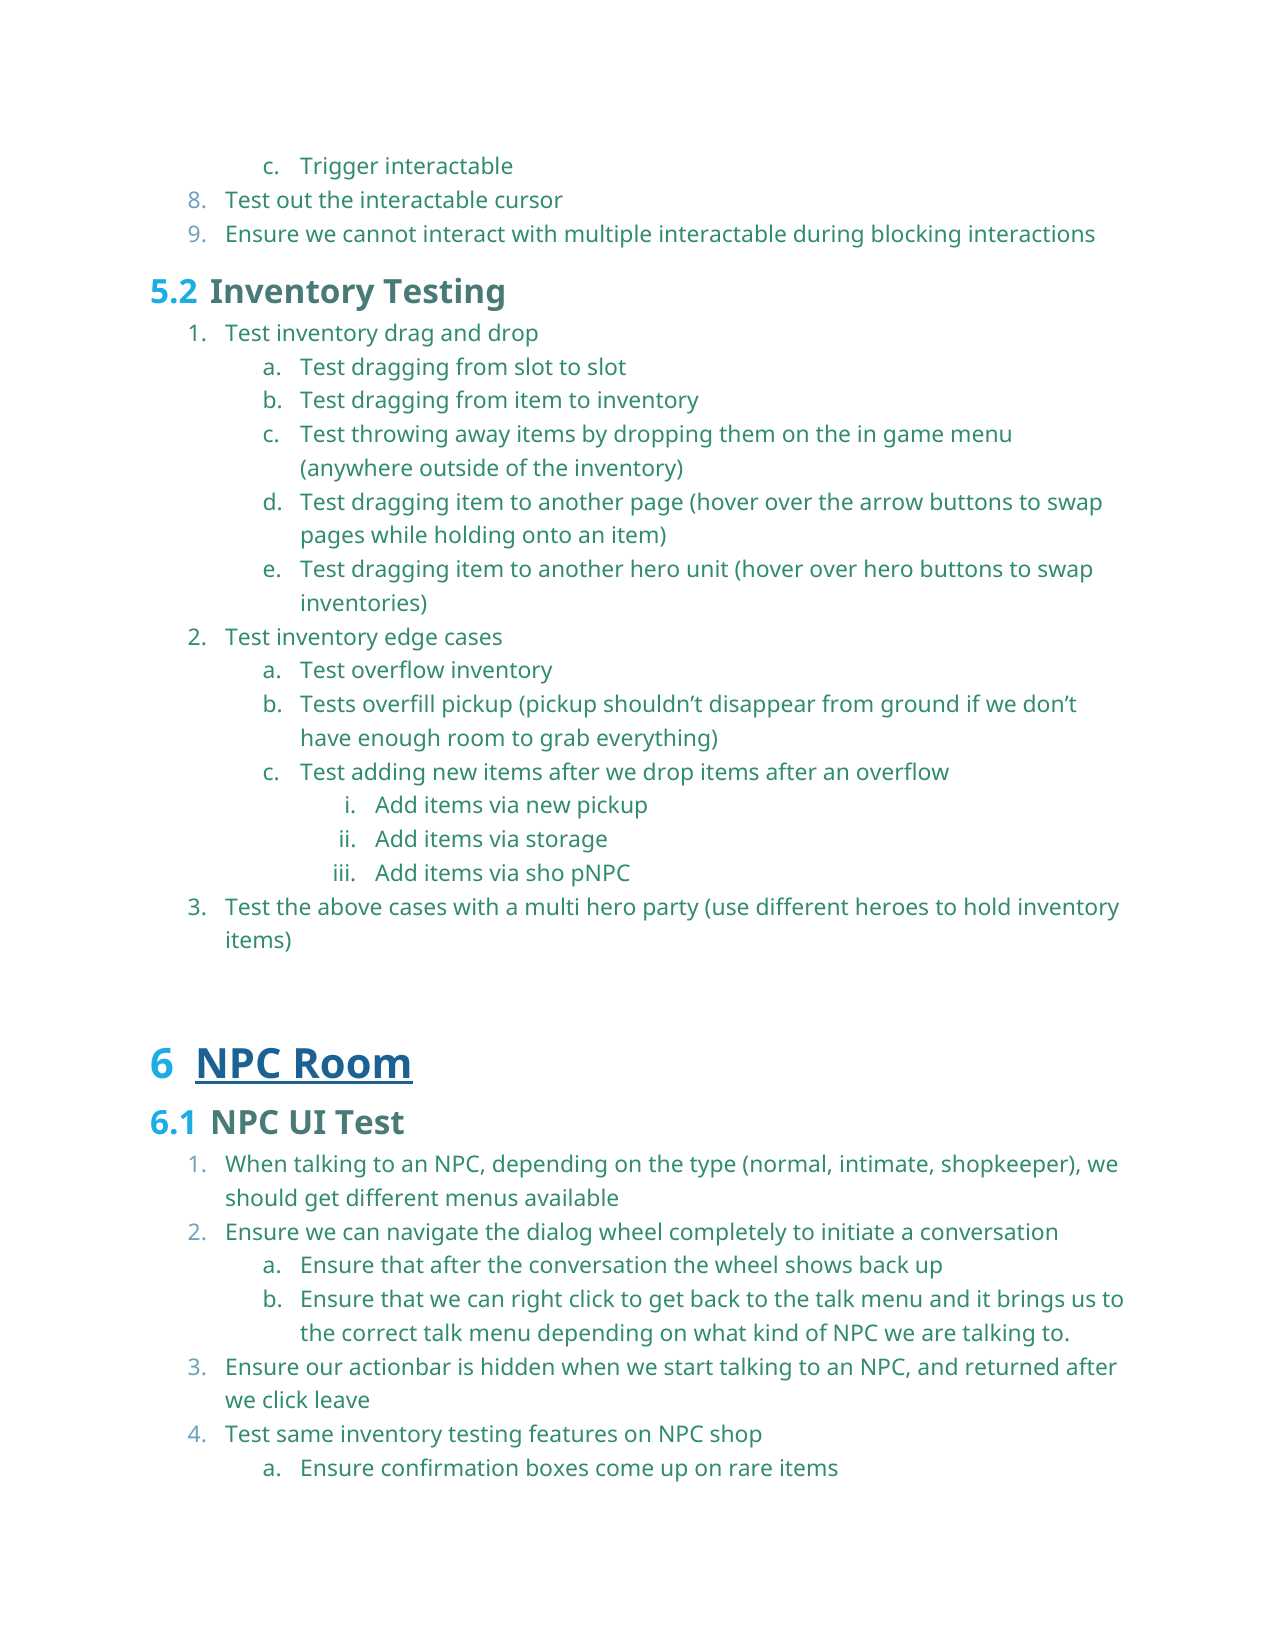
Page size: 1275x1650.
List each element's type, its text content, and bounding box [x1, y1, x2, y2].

list Add items via sho pNPC [356, 857, 1125, 888]
list Ensure confirmation boxes come up on rare items [262, 1452, 1125, 1483]
list Test adding new items after we drop items after an overflow [262, 756, 1125, 787]
list Tests overfill pickup (pickup shouldn’t disappear from ground if we don’t have enough room to grab everything) [262, 688, 1125, 753]
list Test overflow inventory [262, 654, 1125, 686]
list When talking to an NPC, depending on the type (normal, intimate, shopkeeper), we should get different menus available [187, 1148, 1125, 1213]
list Trigger interactable [262, 150, 1125, 181]
list Test same inventory testing features on NPC shop [187, 1418, 1125, 1449]
list Ensure that we can right click to get back to the talk menu and it brings us to the correct talk menu depending on what kind of NPC we are talking to. [262, 1283, 1125, 1348]
list Test dragging item to another hero unit (hover over hero buttons to swap inventories) [262, 553, 1125, 618]
list Test out the interactable cursor [187, 184, 1125, 215]
list Ensure that after the conversation the wheel shows back up [262, 1249, 1125, 1280]
subtitle NPC UI Test [150, 1099, 1125, 1144]
list Test throwing away items by dropping them on the in game menu (anywhere outside of the inventory) [262, 418, 1125, 483]
list Add items via storage [356, 823, 1125, 854]
list Ensure we cannot interact with multiple interactable during blocking interactions [187, 217, 1125, 249]
list Ensure our actionbar is hidden when we start talking to an NPC, and returned after we click leave [187, 1350, 1125, 1415]
list Test the above cases with a multi hero party (use different heroes to hold inventory items) [187, 891, 1125, 956]
list Test dragging item to another page (hover over the arrow buttons to swap pages while holding onto an item) [262, 486, 1125, 551]
subtitle NPC Room [150, 1033, 1125, 1090]
list Test dragging from item to inventory [262, 384, 1125, 416]
list Test inventory drag and drop [187, 317, 1125, 348]
list Test inventory edge cases [187, 621, 1125, 652]
list Test dragging from slot to slot [262, 351, 1125, 382]
subtitle Inventory Testing [150, 268, 1125, 313]
list Add items via new pickup [356, 789, 1125, 821]
list Ensure we can navigate the dialog wheel completely to initiate a conversation [187, 1215, 1125, 1247]
